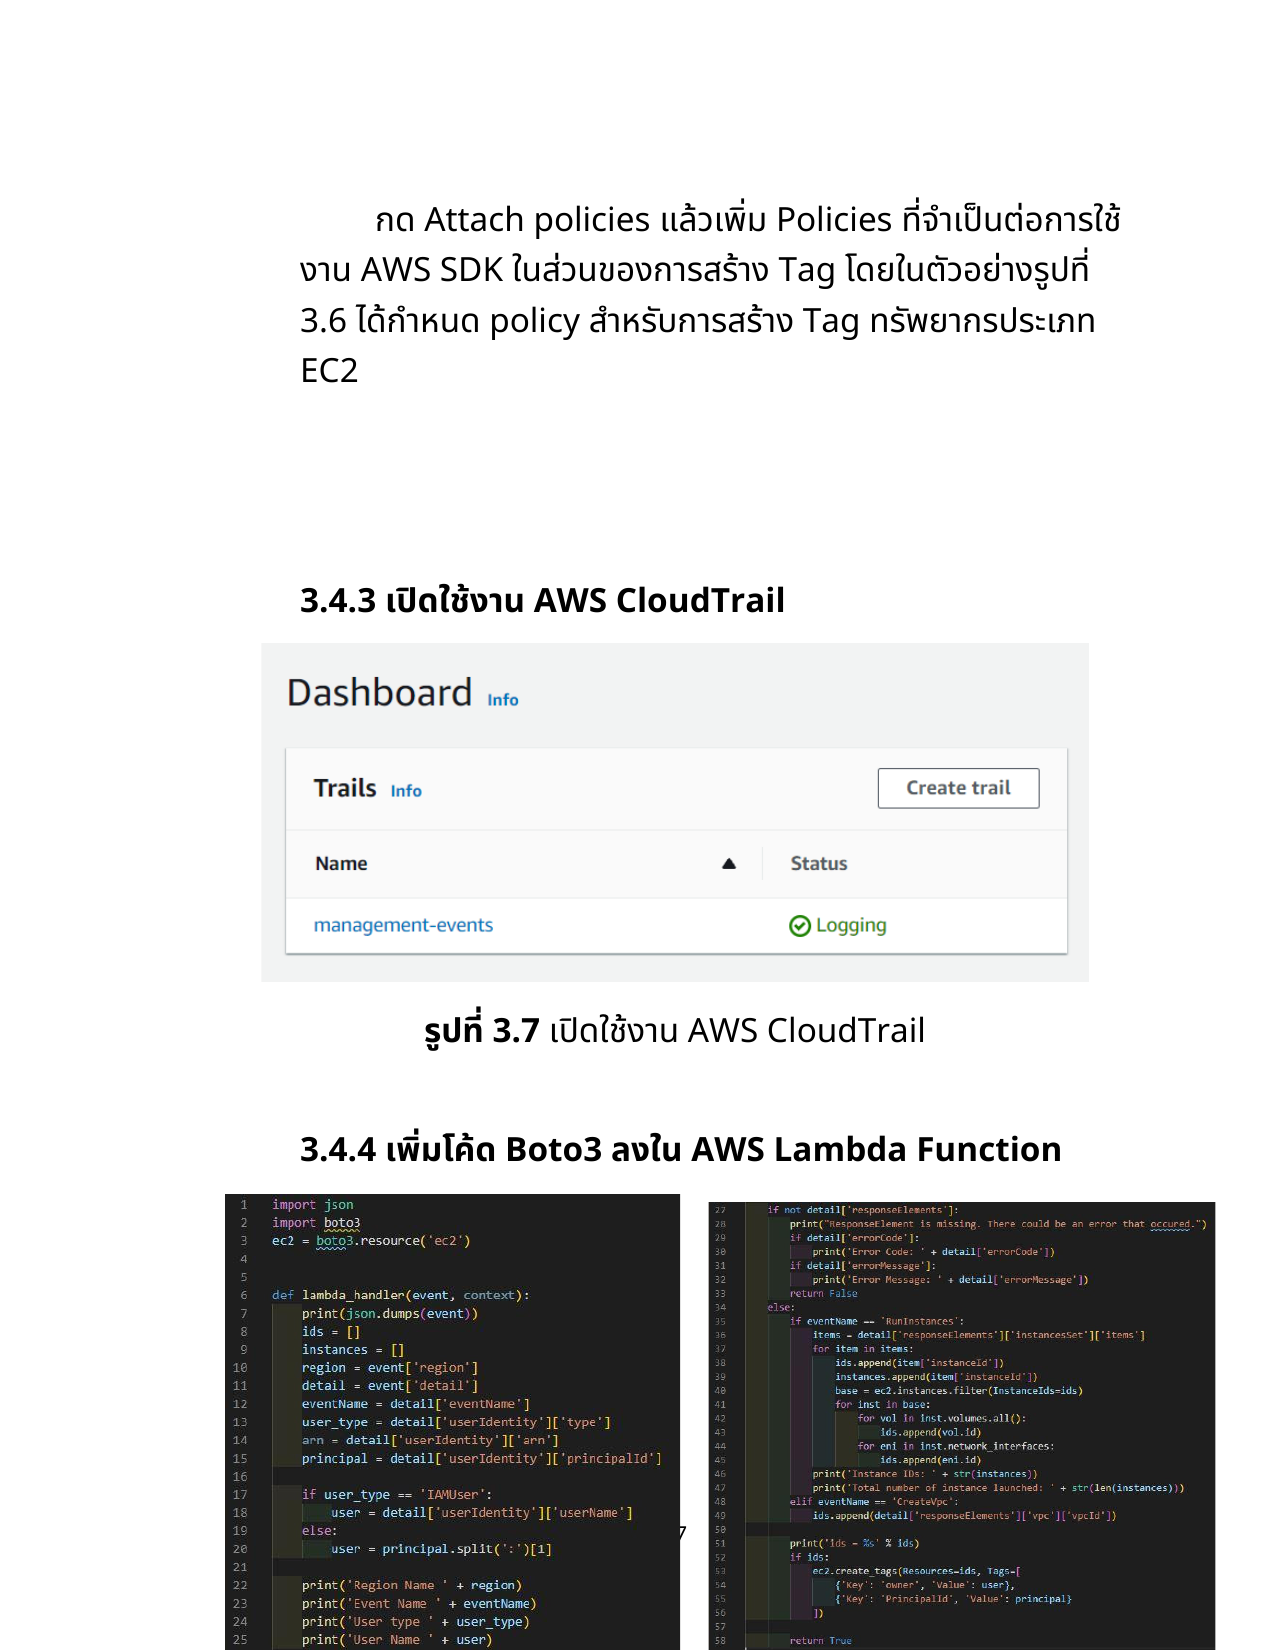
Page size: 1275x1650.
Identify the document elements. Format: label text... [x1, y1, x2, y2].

text 3.4.3 เปิดใช้งาน AWS CloudTrail [225, 577, 1125, 628]
picture [708, 1202, 1216, 1650]
text 3.4.4 เพิ่มโค้ด Boto3 ลงใน AWS Lambda Function [225, 1126, 1125, 1177]
picture [261, 643, 1089, 982]
picture [225, 1194, 681, 1650]
text กด Attach policies แล้วเพิ่ม Policies ที่จำเป็นต่อการใช้งาน AWS SDK ในส่วนของการสร้าง Tag โดยในตัวอย่างรูปที่ 3.6 ได้กำหนด policy สำหรับการสร้าง Tag ทรัพยากรประเภท EC2 [300, 195, 1125, 393]
